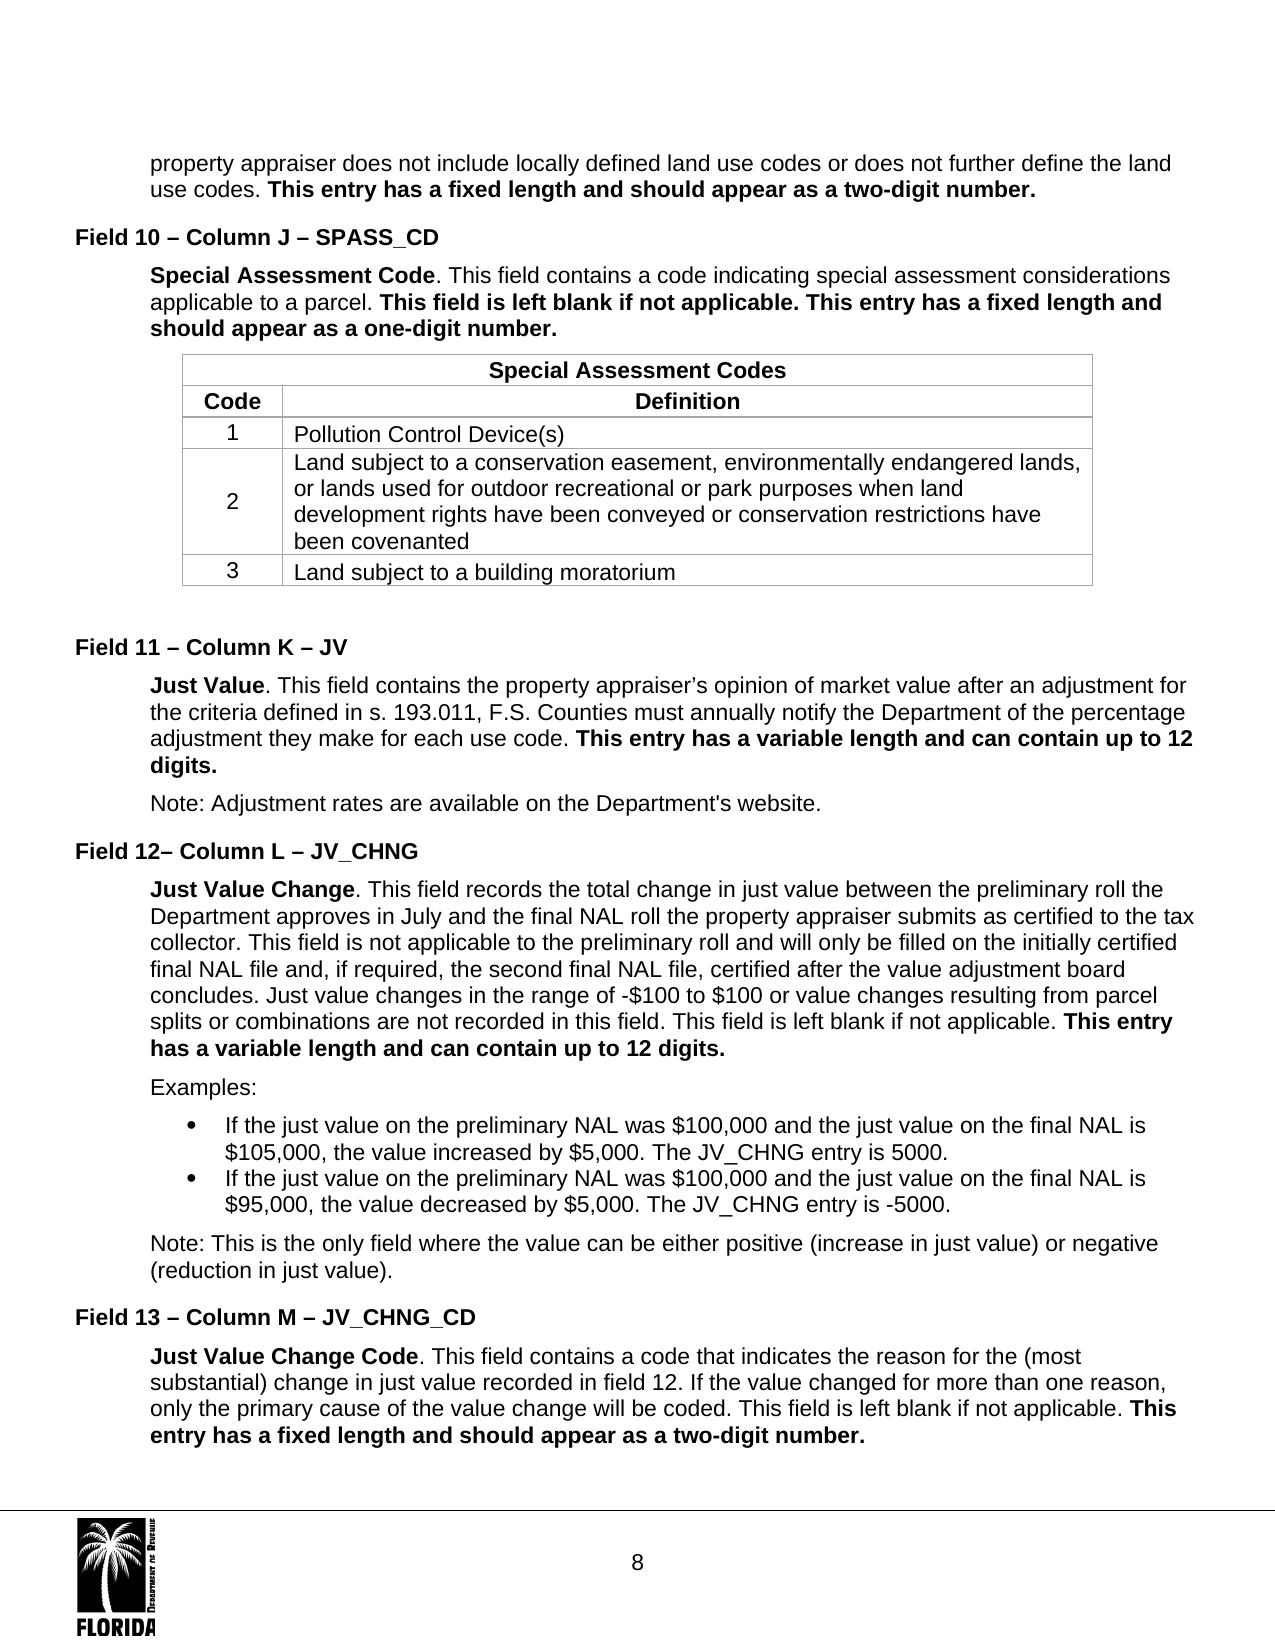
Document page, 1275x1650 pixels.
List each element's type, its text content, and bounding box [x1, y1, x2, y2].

table_cell Land subject to a conservation easement, environmentally endangered lands, or lands used for outdoor recreational or park purposes when land development rights have been conveyed or conservation restrictions have been covenanted [283, 449, 1092, 554]
table_cell Definition [283, 386, 1092, 416]
text Note: This is the only field where the value can be either positive (increase in just value) or negative (reduction in just value). [150, 1230, 1200, 1283]
table_header Special Assessment Codes [183, 355, 1092, 385]
subtitle Field 13 – Column M – JV_CHNG_CD [75, 1304, 1200, 1330]
table_cell Pollution Control Device(s) [283, 418, 1092, 448]
text Just Value Change Code. This field contains a code that indicates the reason for the (most substantial) change in just value recorded in field 12. If the value changed for more than one reason, only the primary cause of the value change will be coded. This field is left blank if not applicable. This entry has a fixed length and should appear as a two-digit number. [150, 1343, 1200, 1448]
table_cell 2 [183, 449, 282, 554]
table_cell Land subject to a building moratorium [283, 555, 1092, 585]
text Note: Adjustment rates are available on the Department's website. [150, 790, 1200, 817]
picture [76, 1518, 155, 1634]
text Just Value. This field contains the property appraiser’s opinion of market value after an adjustment for the criteria defined in s. 193.011, F.S. Counties must annually notify the Department of the percentage adjustment they make for each use code. This entry has a variable length and can contain up to 12 digits. [150, 672, 1200, 778]
subtitle Field 11 – Column K – JV [75, 634, 1200, 660]
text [150, 150, 1200, 203]
table_cell 3 [183, 555, 282, 585]
table_cell 1 [183, 418, 282, 448]
subtitle Field 12– Column L – JV_CHNG [75, 838, 1200, 864]
list If the just value on the preliminary NAL was $100,000 and the just value on the final NAL is $95,000, the value decreased by $5,000. The JV_CHNG entry is -5000. [187, 1165, 1200, 1218]
text Just Value Change. This field records the total change in just value between the preliminary roll the Department approves in July and the final NAL roll the property appraiser submits as certified to the tax collector. This field is not applicable to the preliminary roll and will only be filled on the initially certified final NAL file and, if required, the second final NAL file, certified after the value adjustment board concludes. Just value changes in the range of -$100 to $100 or value changes resulting from parcel splits or combinations are not recorded in this field. This field is left blank if not applicable. This entry has a variable length and can contain up to 12 digits. [150, 876, 1200, 1061]
list If the just value on the preliminary NAL was $100,000 and the just value on the final NAL is $105,000, the value increased by $5,000. The JV_CHNG entry is 5000. [187, 1112, 1200, 1165]
text Special Assessment Code. This field contains a code indicating special assessment considerations applicable to a parcel. This field is left blank if not applicable. This entry has a fixed length and should appear as a one-digit number. [150, 262, 1200, 341]
text Examples: [150, 1073, 1200, 1100]
subtitle Field 10 – Column J – SPASS_CD [75, 223, 1200, 250]
table_cell Code [183, 386, 282, 416]
